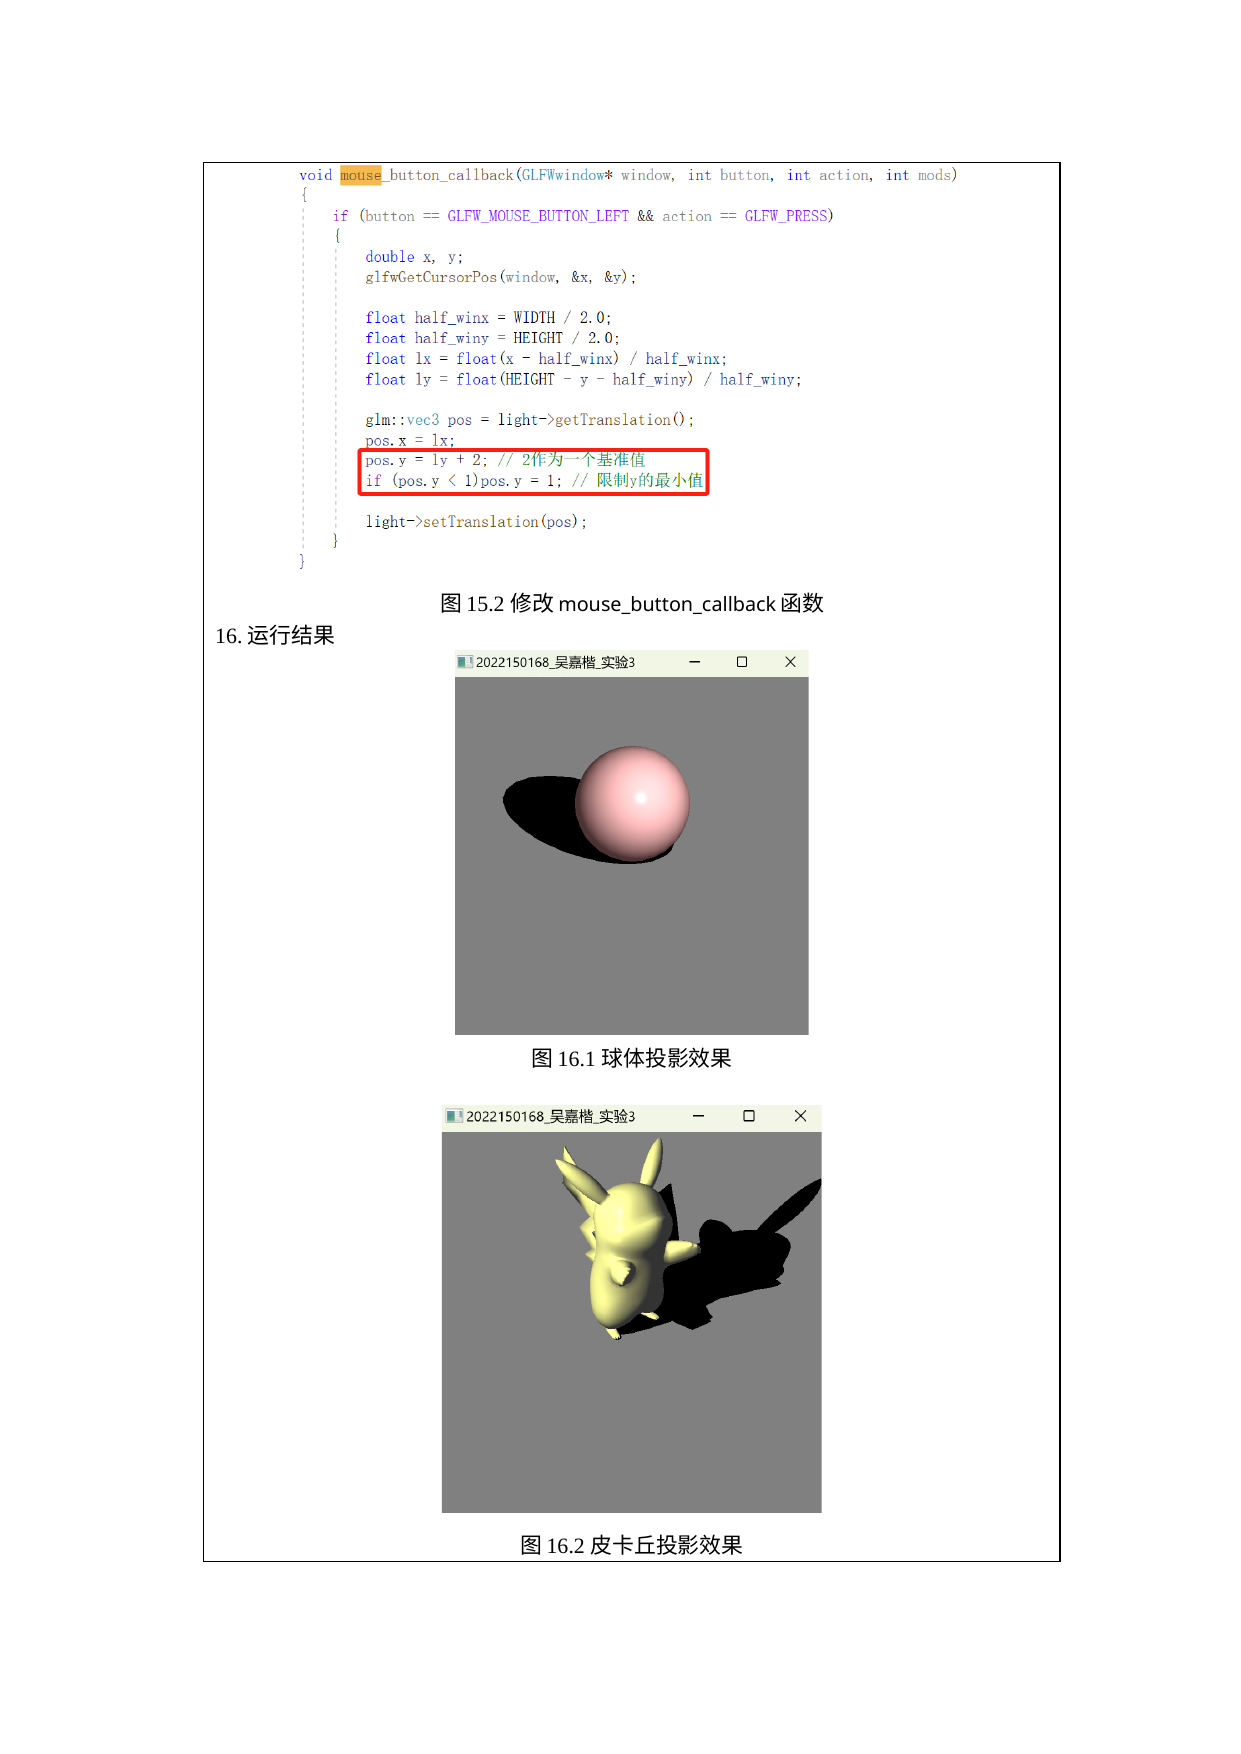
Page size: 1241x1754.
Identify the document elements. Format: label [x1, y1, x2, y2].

picture [441, 1105, 822, 1513]
picture [455, 650, 809, 1035]
table_cell [204, 163, 1059, 1561]
picture [297, 163, 967, 571]
